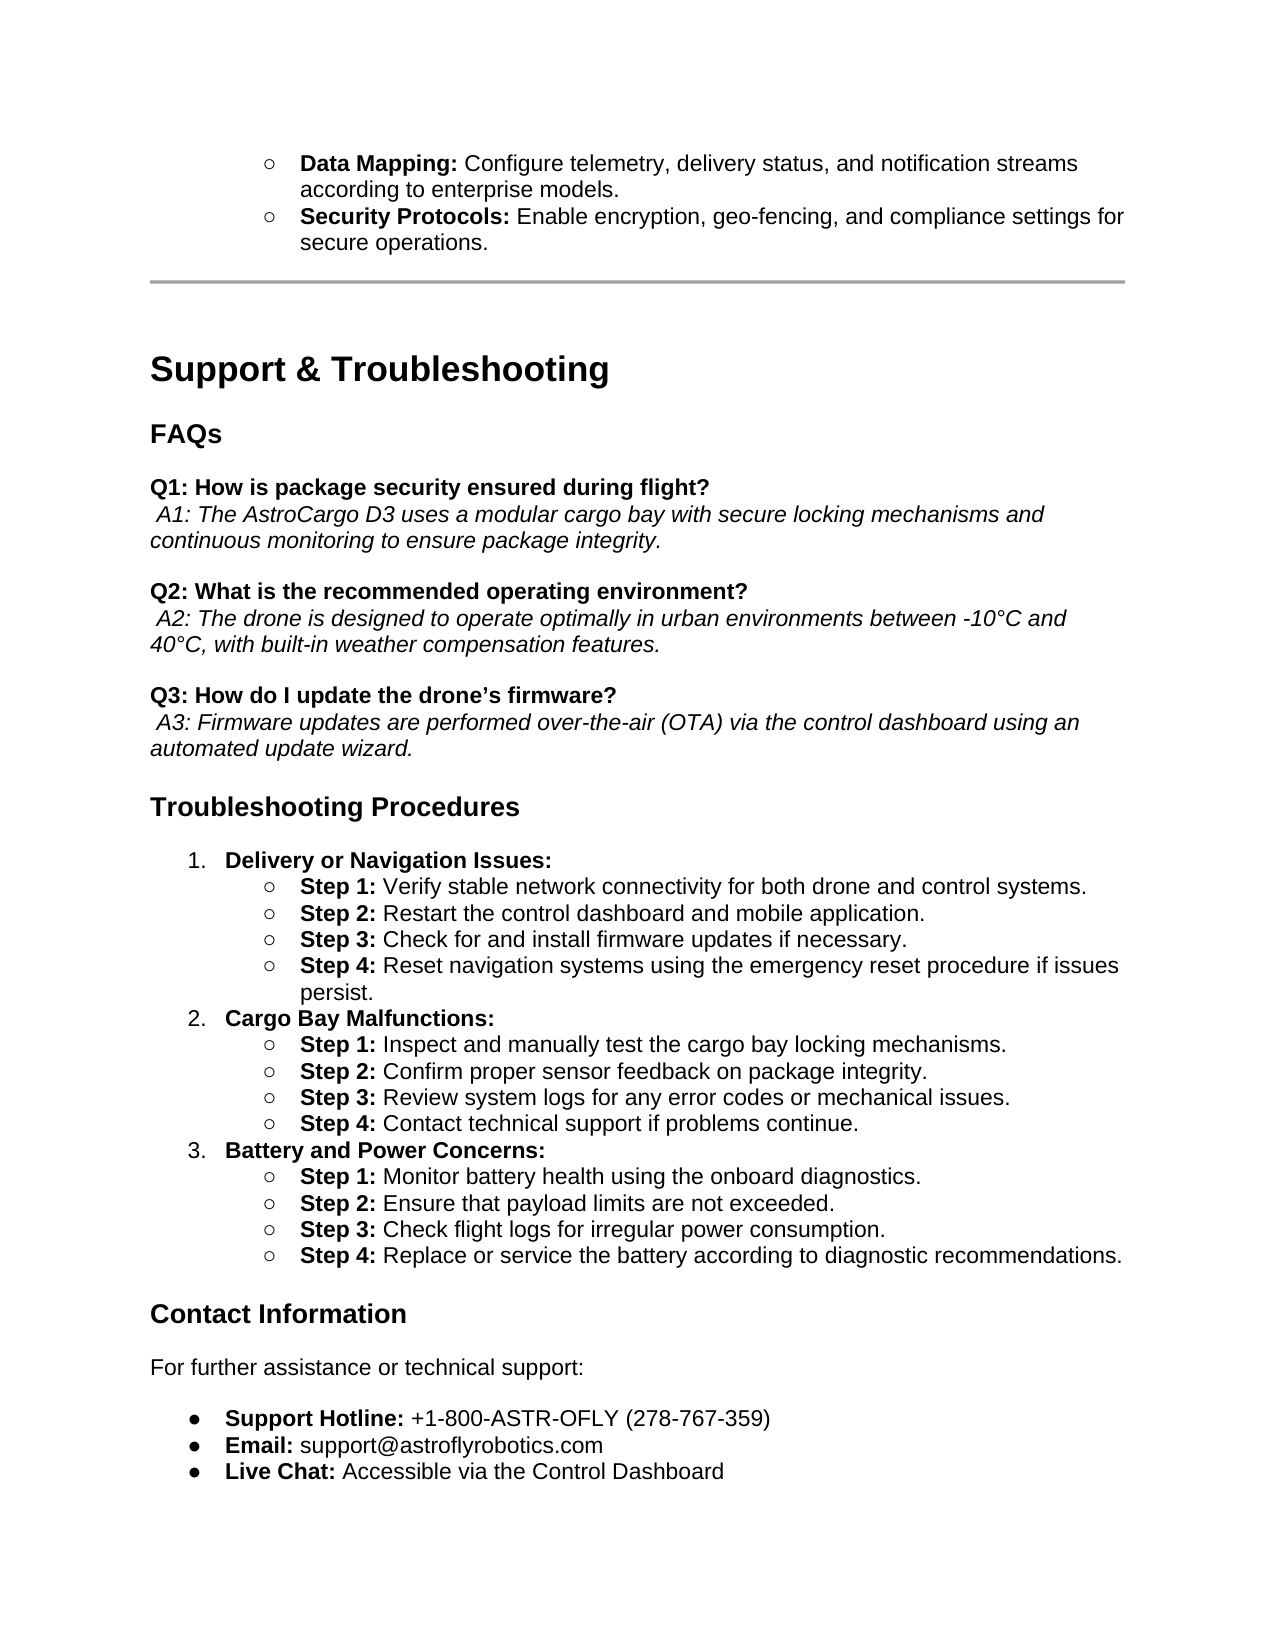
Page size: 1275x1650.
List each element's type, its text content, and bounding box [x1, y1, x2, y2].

list Cargo Bay Malfunctions: [187, 1005, 1125, 1031]
subtitle Support & Troubleshooting [150, 348, 1125, 389]
text Q1: How is package security ensured during flight? A1: The AstroCargo D3 uses a modular cargo bay with secure locking mechanisms and continuous monitoring to ensure package integrity. [150, 474, 1125, 553]
list Step 4: Reset navigation systems using the emergency reset procedure if issues persist. [262, 952, 1125, 1005]
list Email: support@astroflyrobotics.com [187, 1432, 1125, 1458]
list Step 3: Review system logs for any error codes or mechanical issues. [262, 1084, 1125, 1110]
list Step 2: Confirm proper sensor feedback on package integrity. [262, 1058, 1125, 1084]
list Step 1: Verify stable network connectivity for both drone and control systems. [262, 873, 1125, 899]
text Q3: How do I update the drone’s firmware? A3: Firmware updates are performed over-the-air (OTA) via the control dashboard using an automated update wizard. [150, 682, 1125, 761]
list Step 2: Restart the control dashboard and mobile application. [262, 899, 1125, 926]
list Live Chat: Accessible via the Control Dashboard [187, 1458, 1125, 1484]
subtitle FAQs [150, 418, 1125, 449]
list Data Mapping: Configure telemetry, delivery status, and notification streams according to enterprise models. [262, 150, 1125, 203]
list Battery and Power Concerns: [187, 1137, 1125, 1163]
list Support Hotline: +1-800-ASTR-OFLY (278-767-359) [187, 1405, 1125, 1432]
subtitle Contact Information [150, 1298, 1125, 1329]
list Delivery or Navigation Issues: [187, 847, 1125, 873]
list Step 1: Inspect and manually test the cargo bay locking mechanisms. [262, 1031, 1125, 1058]
list Step 3: Check flight logs for irregular power consumption. [262, 1216, 1125, 1242]
text For further assistance or technical support: [150, 1354, 1125, 1380]
list Step 4: Replace or service the battery according to diagnostic recommendations. [262, 1242, 1125, 1268]
list Step 4: Contact technical support if problems continue. [262, 1110, 1125, 1137]
list Security Protocols: Enable encryption, geo-fencing, and compliance settings for secure operations. [262, 203, 1125, 255]
text Q2: What is the recommended operating environment? A2: The drone is designed to operate optimally in urban environments between -10°C and 40°C, with built-in weather compensation features. [150, 578, 1125, 657]
list Step 2: Ensure that payload limits are not exceeded. [262, 1189, 1125, 1216]
list Step 3: Check for and install firmware updates if necessary. [262, 926, 1125, 952]
subtitle Troubleshooting Procedures [150, 791, 1125, 822]
list Step 1: Monitor battery health using the onboard diagnostics. [262, 1163, 1125, 1189]
